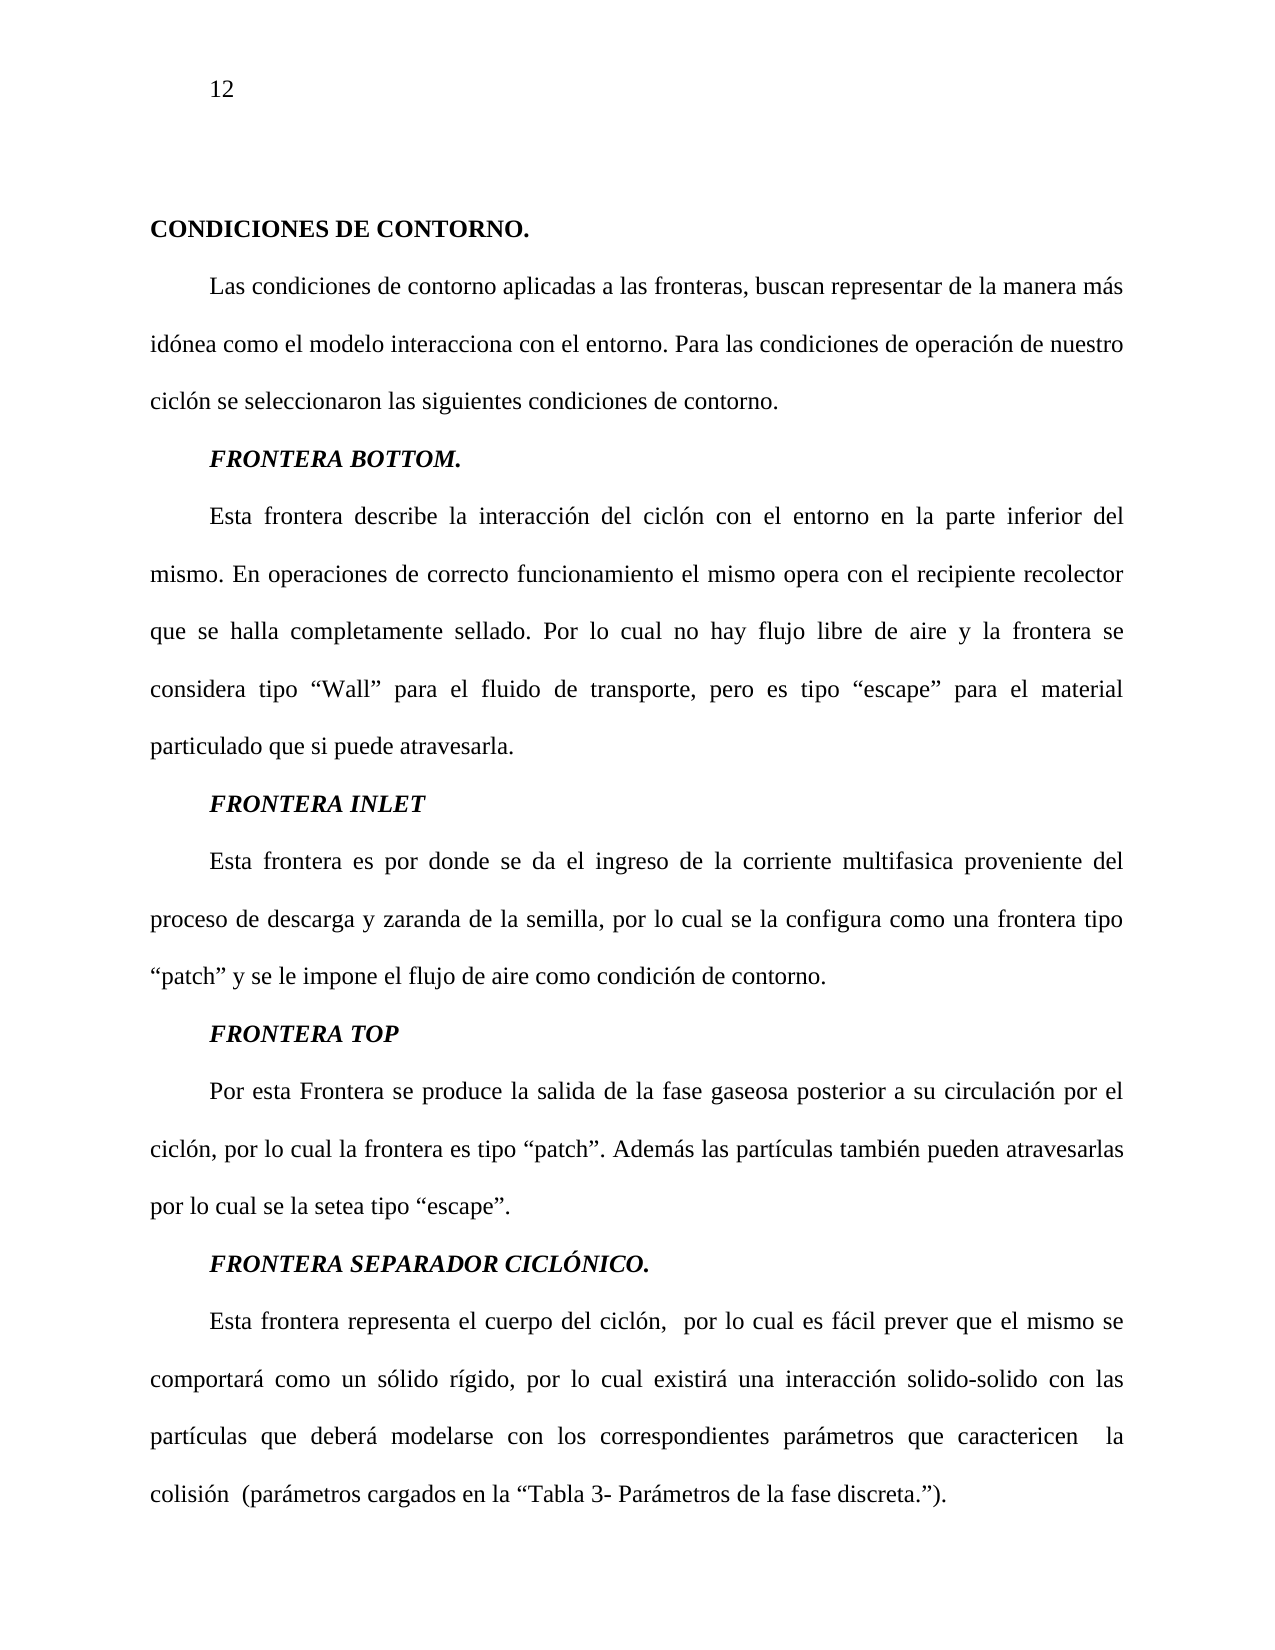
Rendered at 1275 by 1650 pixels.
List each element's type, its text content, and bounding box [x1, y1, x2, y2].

text Por esta Frontera se produce la salida de la fase gaseosa posterior a su circulación por el ciclón, por lo cual la frontera es tipo “patch”. Además las partículas también pueden atravesarlas por lo cual se la setea tipo “escape”. [150, 1076, 1125, 1220]
subtitle FRONTERA TOP [150, 1019, 1125, 1047]
subtitle CONDICIONES DE CONTORNO. [150, 214, 1125, 242]
subtitle FRONTERA INLET [150, 789, 1125, 817]
text Esta frontera representa el cuerpo del ciclón, por lo cual es fácil prever que el mismo se comportará como un sólido rígido, por lo cual existirá una interacción solido-solido con las partículas que deberá modelarse con los correspondientes parámetros que caractericen la colisión (parámetros cargados en la “Tabla 3- Parámetros de la fase discreta.”). [150, 1306, 1125, 1507]
text Esta frontera es por donde se da el ingreso de la corriente multifasica proveniente del proceso de descarga y zaranda de la semilla, por lo cual se la configura como una frontera tipo “patch” y se le impone el flujo de aire como condición de contorno. [150, 846, 1125, 990]
text Esta frontera describe la interacción del ciclón con el entorno en la parte inferior del mismo. En operaciones de correcto funcionamiento el mismo opera con el recipiente recolector que se halla completamente sellado. Por lo cual no hay flujo libre de aire y la frontera se considera tipo “Wall” para el fluido de transporte, pero es tipo “escape” para el material particulado que si puede atravesarla. [150, 501, 1125, 760]
subtitle FRONTERA BOTTOM. [150, 444, 1125, 472]
subtitle FRONTERA SEPARADOR CICLÓNICO. [150, 1249, 1125, 1277]
text Las condiciones de contorno aplicadas a las fronteras, buscan representar de la manera más idónea como el modelo interacciona con el entorno. Para las condiciones de operación de nuestro ciclón se seleccionaron las siguientes condiciones de contorno. [150, 271, 1125, 415]
